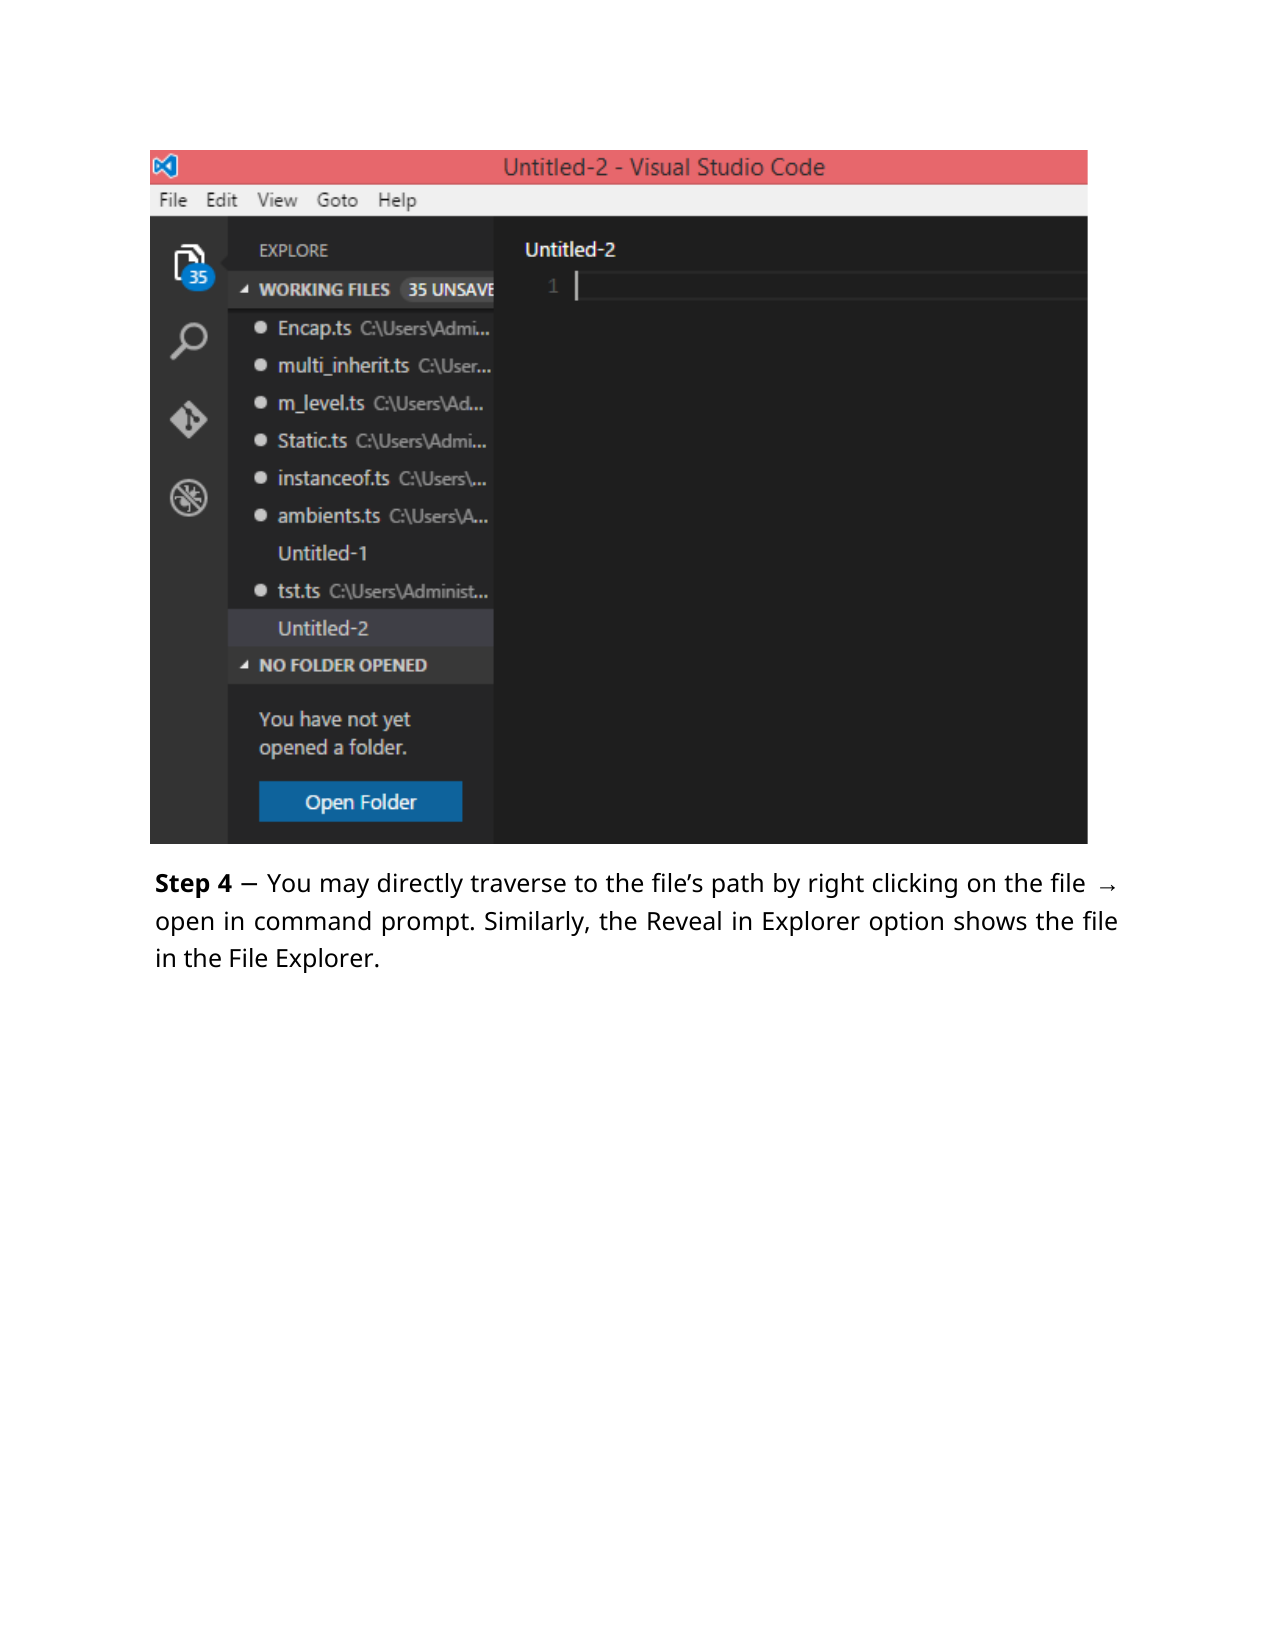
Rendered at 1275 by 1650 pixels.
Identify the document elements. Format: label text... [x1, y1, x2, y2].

picture [150, 150, 1088, 844]
text Step 4 − You may directly traverse to the file’s path by right clicking on the file → open in command prompt. Similarly, the Reveal in Explorer option shows the file in the File Explorer. [155, 863, 1120, 975]
